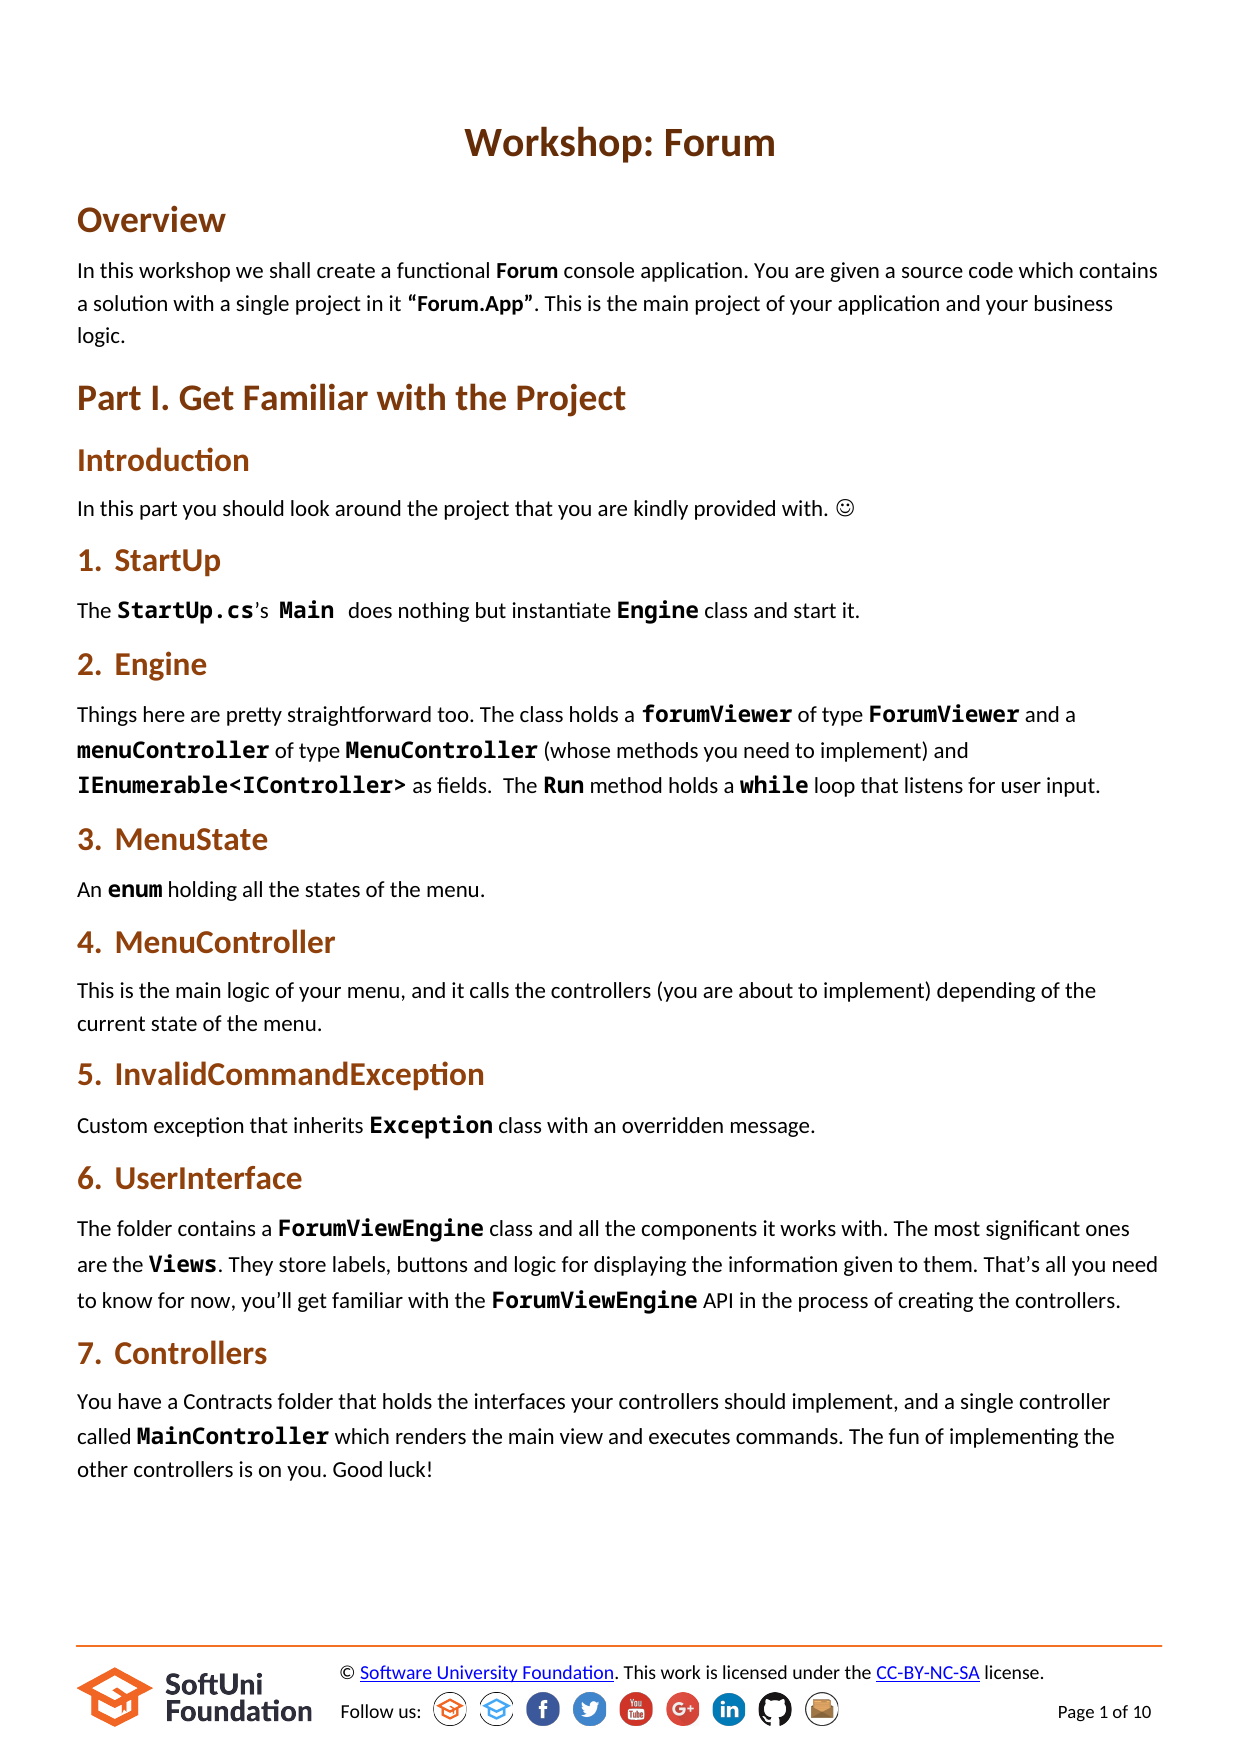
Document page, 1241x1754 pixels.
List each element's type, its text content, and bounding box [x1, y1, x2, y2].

subtitle MenuController [77, 921, 1163, 962]
picture [727, 1707, 738, 1717]
text You have a Contracts folder that holds the interfaces your controllers should implement, and a single controller called MainController which renders the main view and executes commands. The fun of implementing the other controllers is on you. Good luck! [77, 1387, 1163, 1484]
picture [619, 1692, 653, 1726]
text In this workshop we shall create a functional Forum console application. You are given a source code which contains a solution with a single project in it “Forum.App”. This is the main project of your application and your business logic. [77, 257, 1163, 349]
picture [712, 1716, 722, 1726]
subtitle MenuState [77, 818, 1163, 859]
picture [758, 1692, 792, 1726]
picture [526, 1692, 560, 1726]
subtitle Workshop: Forum [77, 116, 1163, 167]
subtitle Controllers [77, 1332, 1163, 1373]
picture [712, 1693, 722, 1703]
subtitle Engine [77, 642, 1163, 683]
text This is the main logic of your menu, and it calls the controllers (you are about to implement) depending of the current state of the menu. [77, 977, 1163, 1037]
picture [805, 1692, 839, 1726]
subtitle InvalidCommandException [77, 1053, 1163, 1094]
picture [433, 1692, 467, 1726]
subtitle StartUp [77, 539, 1163, 580]
picture [573, 1692, 607, 1726]
picture [480, 1692, 513, 1726]
text In this part you should look around the project that you are kindly provided with. [77, 494, 1163, 522]
picture [666, 1692, 700, 1726]
text An enum holding all the states of the menu. [77, 873, 1163, 904]
subtitle UserInterface [77, 1157, 1163, 1198]
picture [76, 1667, 312, 1727]
picture [736, 1716, 746, 1726]
subtitle Introduction [77, 439, 1163, 480]
subtitle Overview [77, 196, 1163, 241]
subtitle Get Familiar with the Project [77, 374, 1163, 420]
picture [736, 1693, 746, 1703]
text The StartUp.cs’s Main does nothing but instantiate Engine class and start it. [77, 594, 1163, 625]
text Things here are pretty straightforward too. The class holds a forumViewer of type ForumViewer and a menuController of type MenuController (whose methods you need to implement) and IEnumerable<IController> as fields. The Run method holds a while loop that listens for user input. [77, 698, 1163, 801]
text The folder contains a ForumViewEngine class and all the components it works with. The most significant ones are the Views. They store labels, buttons and logic for displaying the information given to them. That’s all you need to know for now, you’ll get familiar with the ForumViewEngine API in the process of creating the controllers. [77, 1212, 1163, 1315]
text Custom exception that inherits Exception class with an overridden message. [77, 1108, 1163, 1140]
